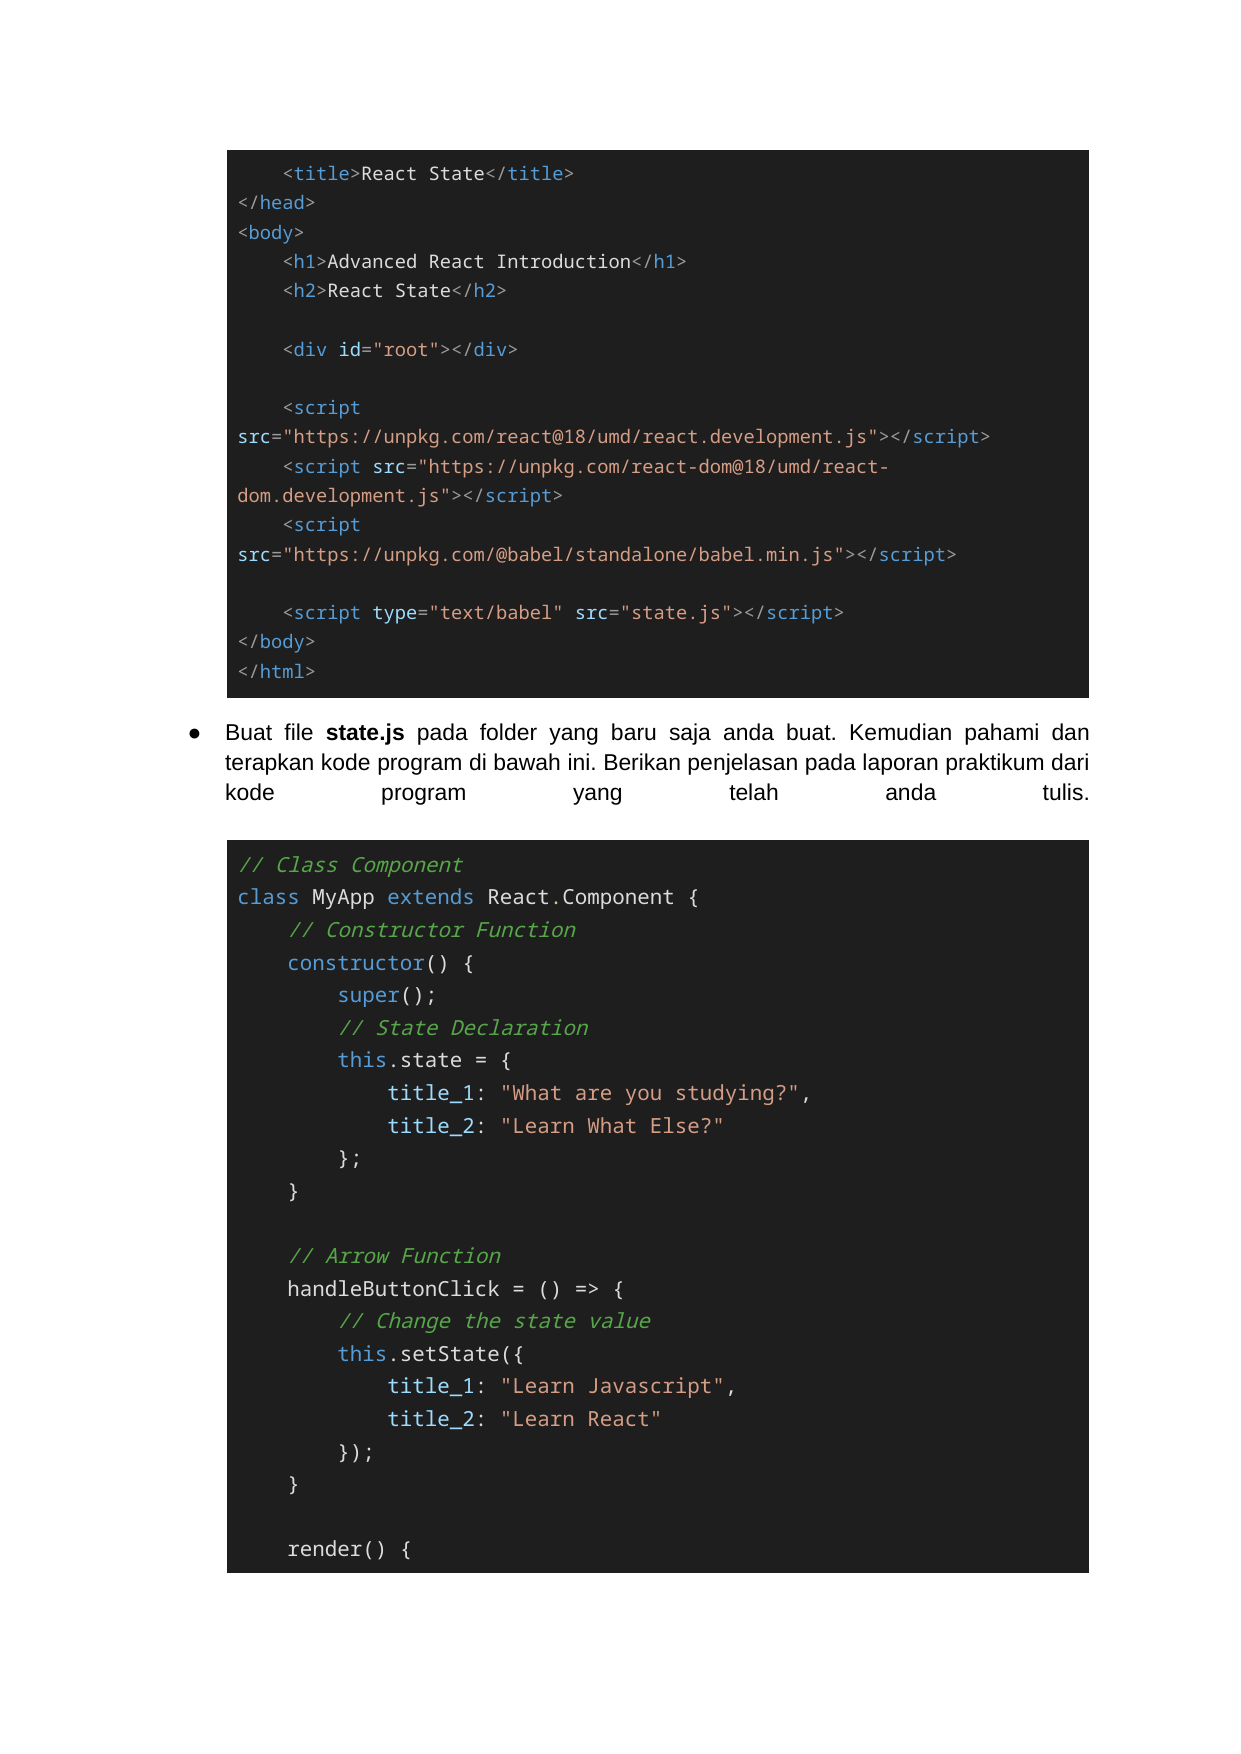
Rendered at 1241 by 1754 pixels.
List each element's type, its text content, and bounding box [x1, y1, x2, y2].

list Buat file state.js pada folder yang baru saja anda buat. Kemudian pahami dan terapkan kode program di bawah ini. Berikan penjelasan pada laporan praktikum dari kode program yang telah anda tulis. [187, 719, 1090, 836]
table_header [227, 150, 1089, 698]
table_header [227, 840, 1089, 1573]
